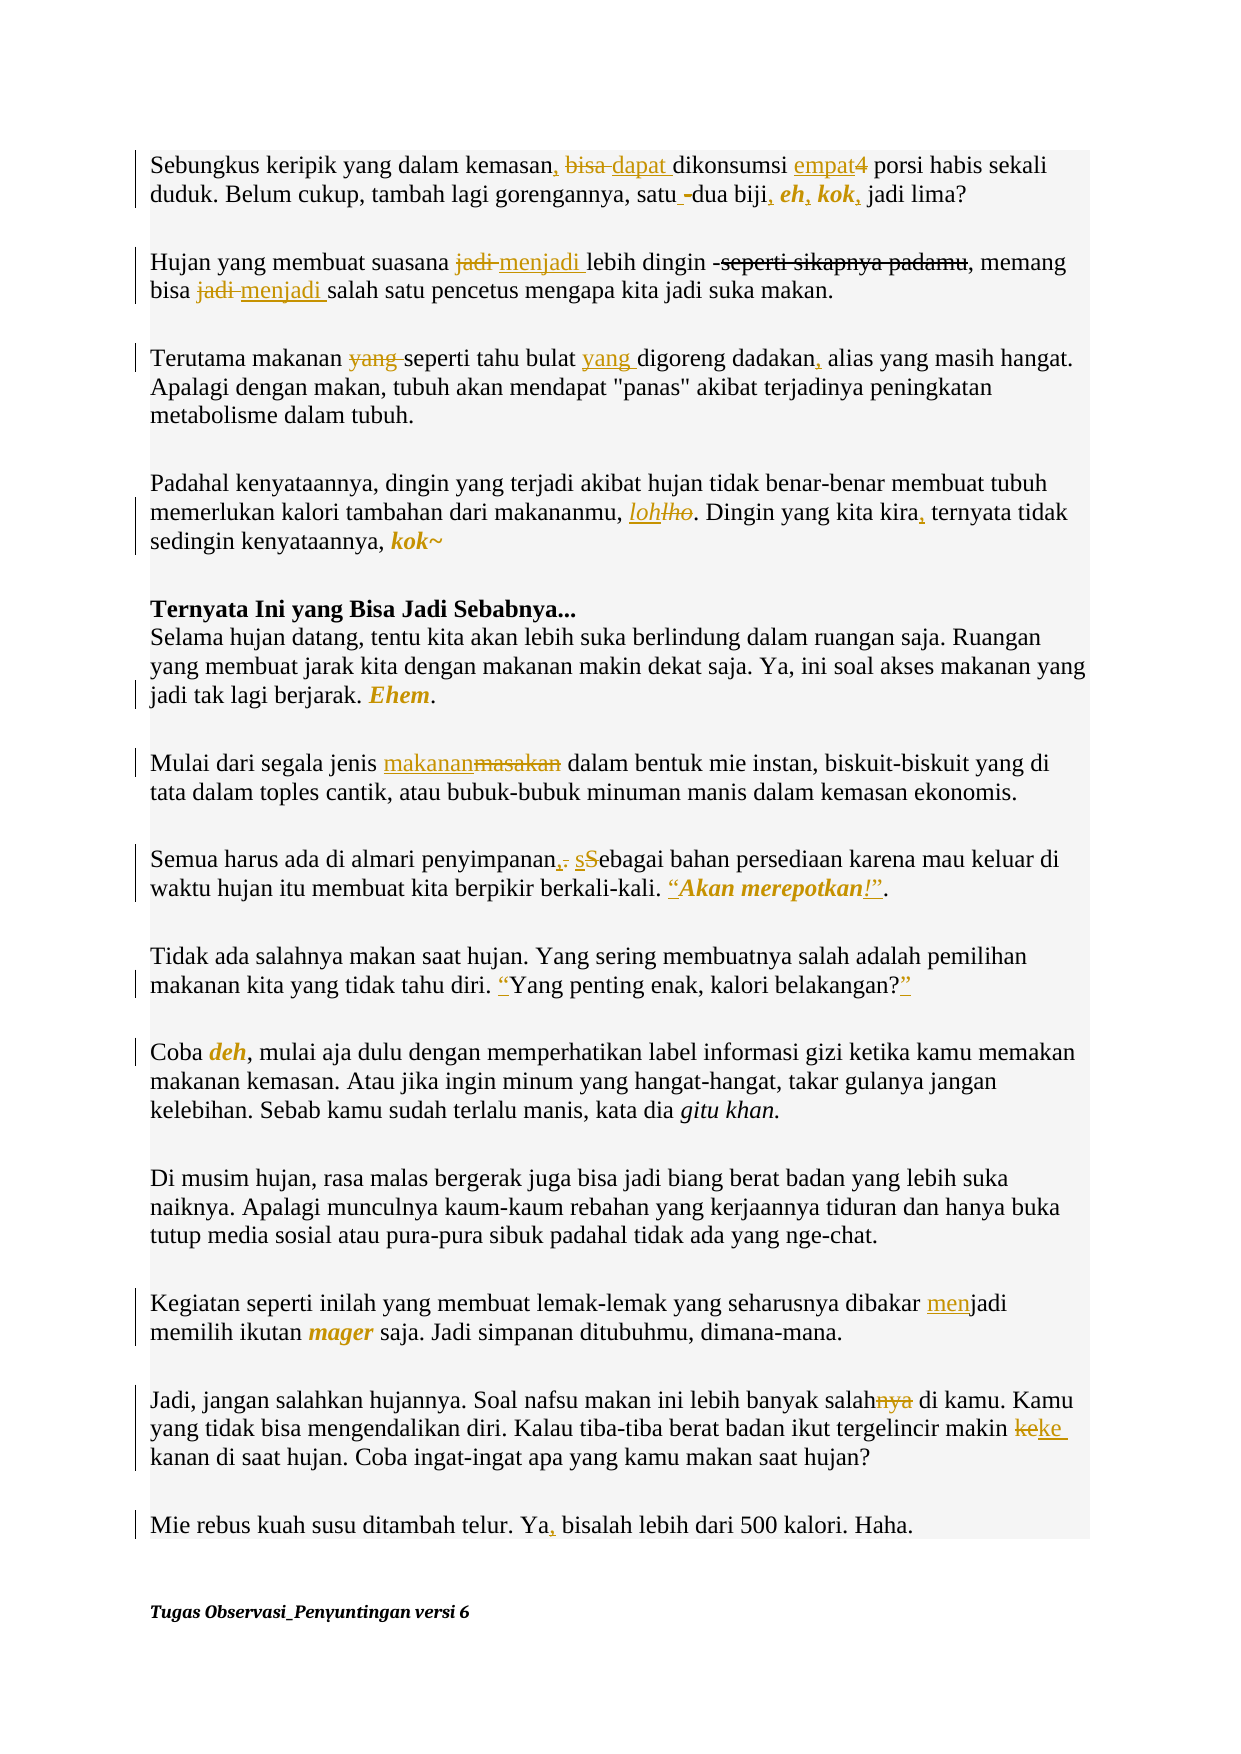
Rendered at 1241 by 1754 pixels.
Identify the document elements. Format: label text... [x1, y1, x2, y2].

text Sebungkus keripik yang dalam kemasan dikonsumsi porsi habis sekali duduk. Belum cukup, tambah lagi gorengannya, satudua biji eh kok jadi lima? [150, 150, 1090, 207]
text Di musim hujan, rasa malas bergerak juga bisa jadi biang berat badan yang lebih suka naiknya. Apalagi munculnya kaum-kaum rebahan yang kerjaannya tiduran dan hanya buka tutup media sosial atau pura-pura sibuk padahal tidak ada yang nge-chat. [150, 1163, 1090, 1249]
text Hujan yang membuat suasana lebih dingin -seperti sikapnya padamu, memang bisa salah satu pencetus mengapa kita jadi suka makan. [150, 247, 1090, 304]
text Semua harus ada di almari penyimpanan ebagai bahan persediaan karena mau keluar di waktu hujan itu membuat kita berpikir berkali-kali. Akan merepotkan. [150, 844, 1090, 902]
text Kegiatan seperti inilah yang membuat lemak-lemak yang seharusnya dibakar jadi memilih ikutan mager saja. Jadi simpanan ditubuhmu, dimana-mana. [150, 1288, 1090, 1346]
text Mie rebus kuah susu ditambah telur. Ya bisalah lebih dari 500 kalori. Haha. [150, 1510, 1090, 1539]
text Mulai dari segala jenis dalam bentuk mie instan, biskuit-biskuit yang di tata dalam toples cantik, atau bubuk-bubuk minuman manis dalam kemasan ekonomis. [150, 748, 1090, 805]
text Padahal kenyataannya, dingin yang terjadi akibat hujan tidak benar-benar membuat tubuh memerlukan kalori tambahan dari makananmu, . Dingin yang kita kira ternyata tidak sedingin kenyataannya, kok~ [150, 468, 1090, 555]
text Coba deh, mulai aja dulu dengan memperhatikan label informasi gizi ketika kamu memakan makanan kemasan. Atau jika ingin minum yang hangat-hangat, takar gulanya jangan kelebihan. Sebab kamu sudah terlalu manis, kata dia gitu khan. [150, 1037, 1090, 1124]
text Jadi, jangan salahkan hujannya. Soal nafsu makan ini lebih banyak salah di kamu. Kamu yang tidak bisa mengendalikan diri. Kalau tiba-tiba berat badan ikut tergelincir makin kanan di saat hujan. Coba ingat-ingat apa yang kamu makan saat hujan? [150, 1385, 1090, 1471]
text Tidak ada salahnya makan saat hujan. Yang sering membuatnya salah adalah pemilihan makanan kita yang tidak tahu diri. Yang penting enak, kalori belakangan? [150, 941, 1090, 998]
text Ternyata Ini yang Bisa Jadi Sebabnya... Selama hujan datang, tentu kita akan lebih suka berlindung dalam ruangan saja. Ruangan yang membuat jarak kita dengan makanan makin dekat saja. Ya, ini soal akses makanan yang jadi tak lagi berjarak. Ehem. [150, 594, 1090, 709]
text Terutama makanan seperti tahu bulat digoreng dadakan alias yang masih hangat. Apalagi dengan makan, tubuh akan mendapat "panas" akibat terjadinya peningkatan metabolisme dalam tubuh. [150, 343, 1090, 429]
